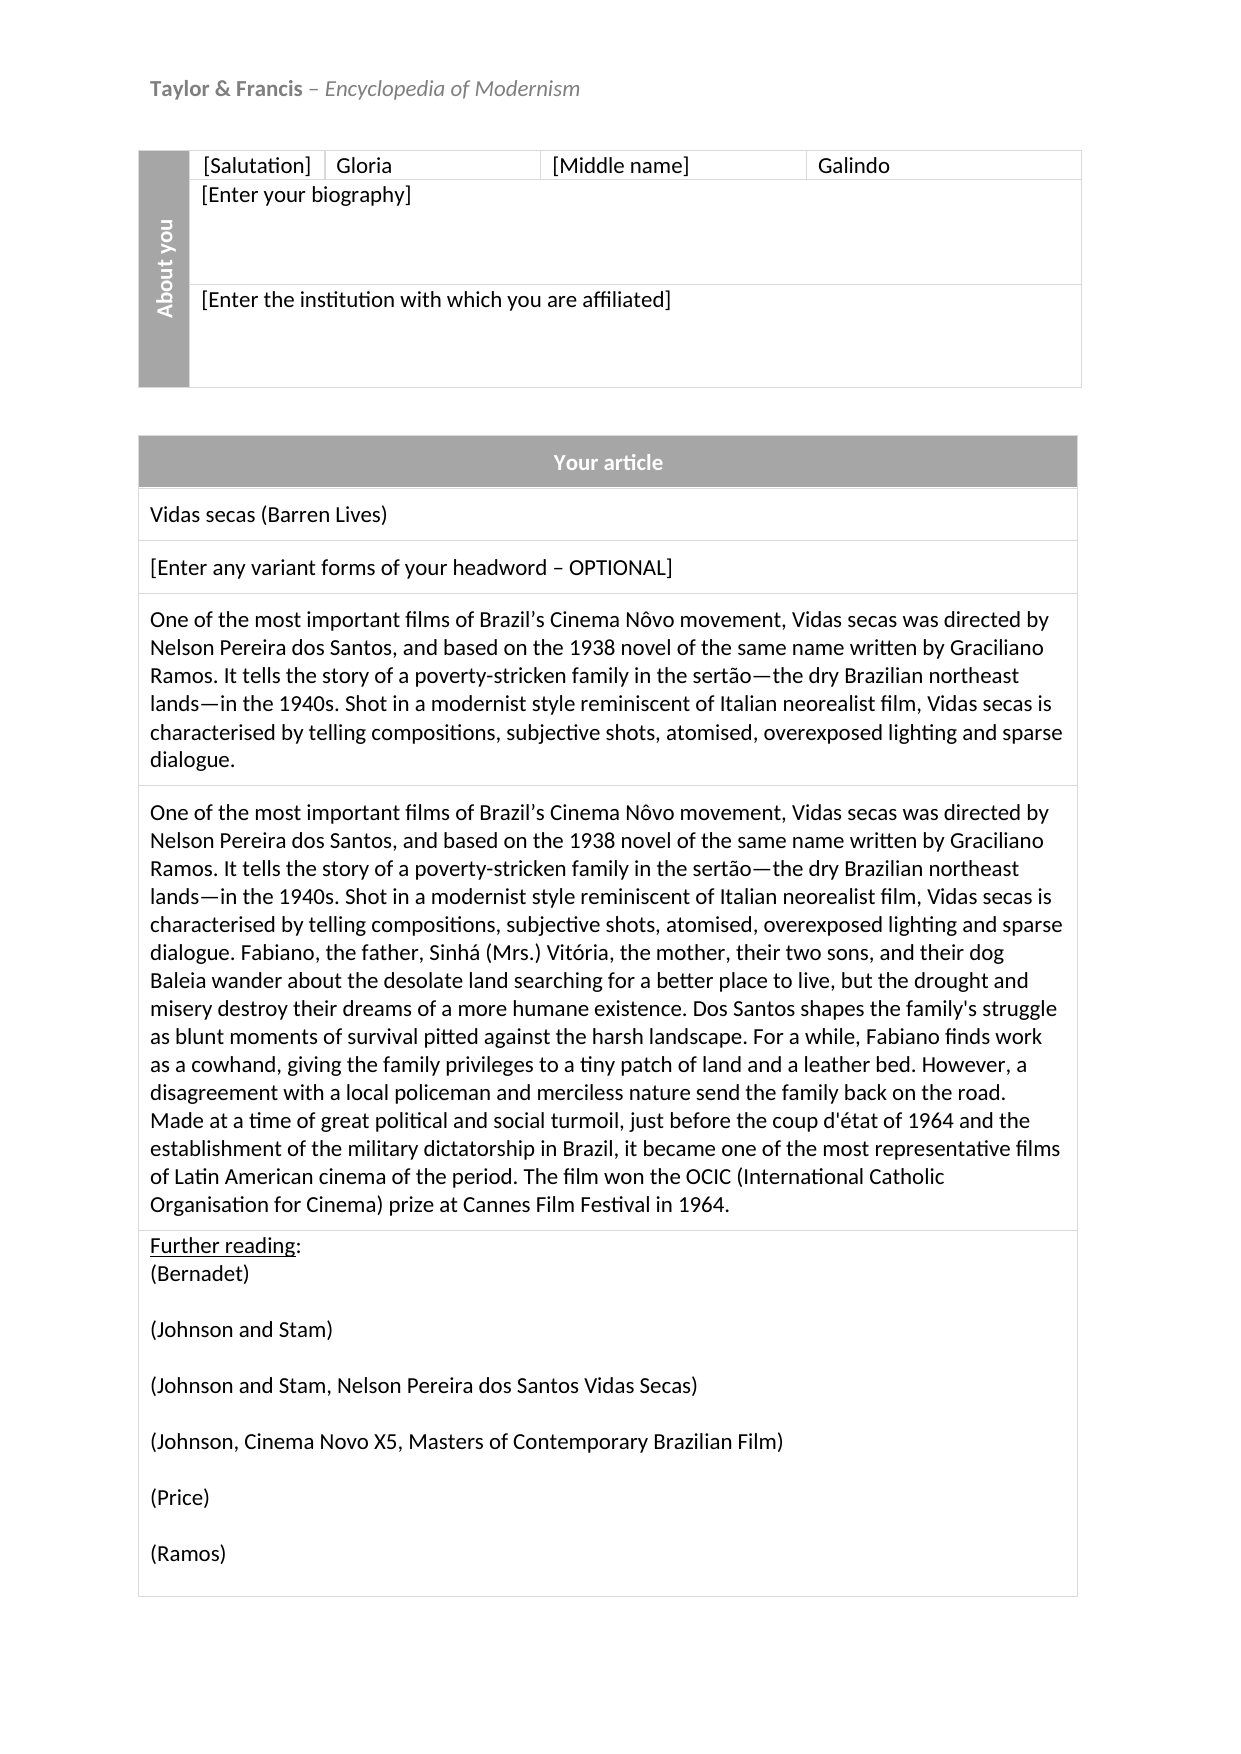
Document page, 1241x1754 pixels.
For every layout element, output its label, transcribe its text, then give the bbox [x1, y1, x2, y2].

table_cell Further reading: [139, 1231, 1077, 1596]
table_header About you [139, 151, 189, 387]
table_header Your article [139, 436, 1077, 487]
